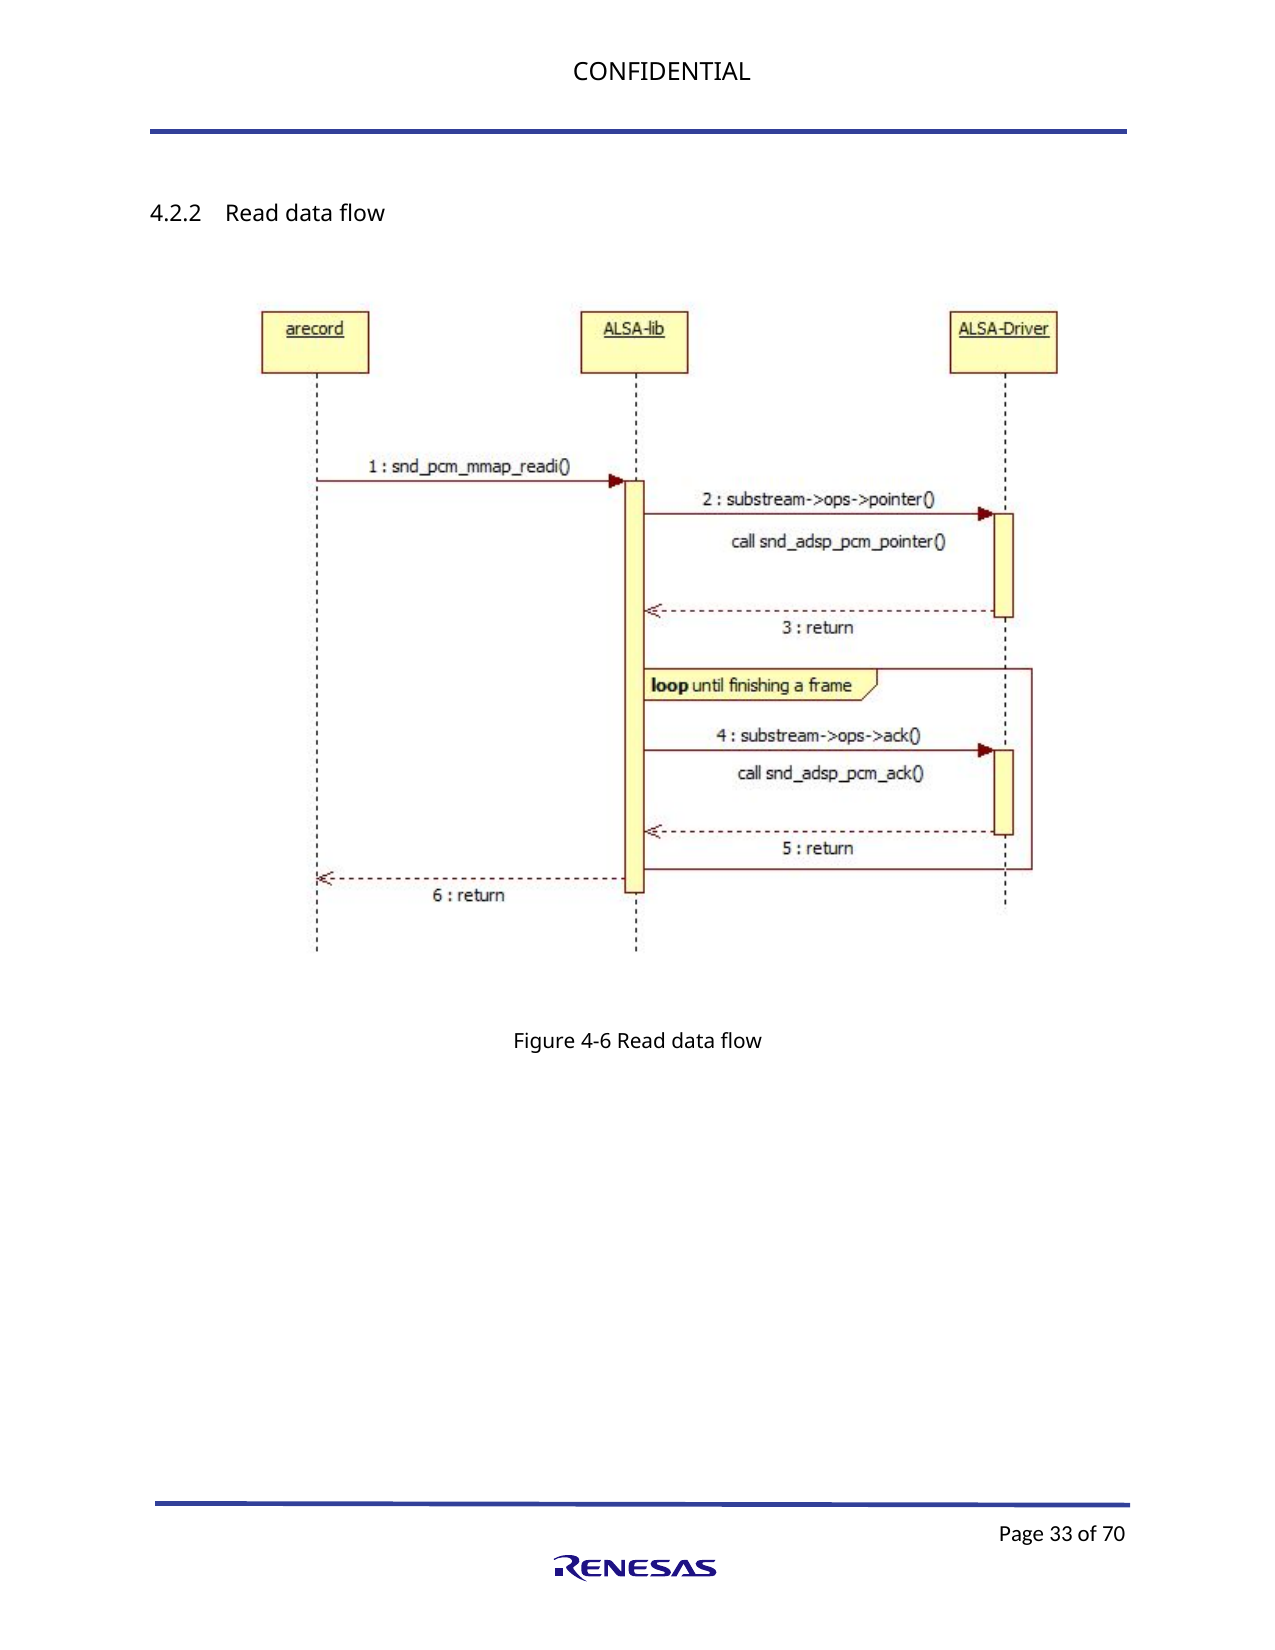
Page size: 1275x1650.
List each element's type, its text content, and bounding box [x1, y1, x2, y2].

subtitle Read data flow [150, 197, 1125, 228]
picture [232, 277, 1118, 1008]
